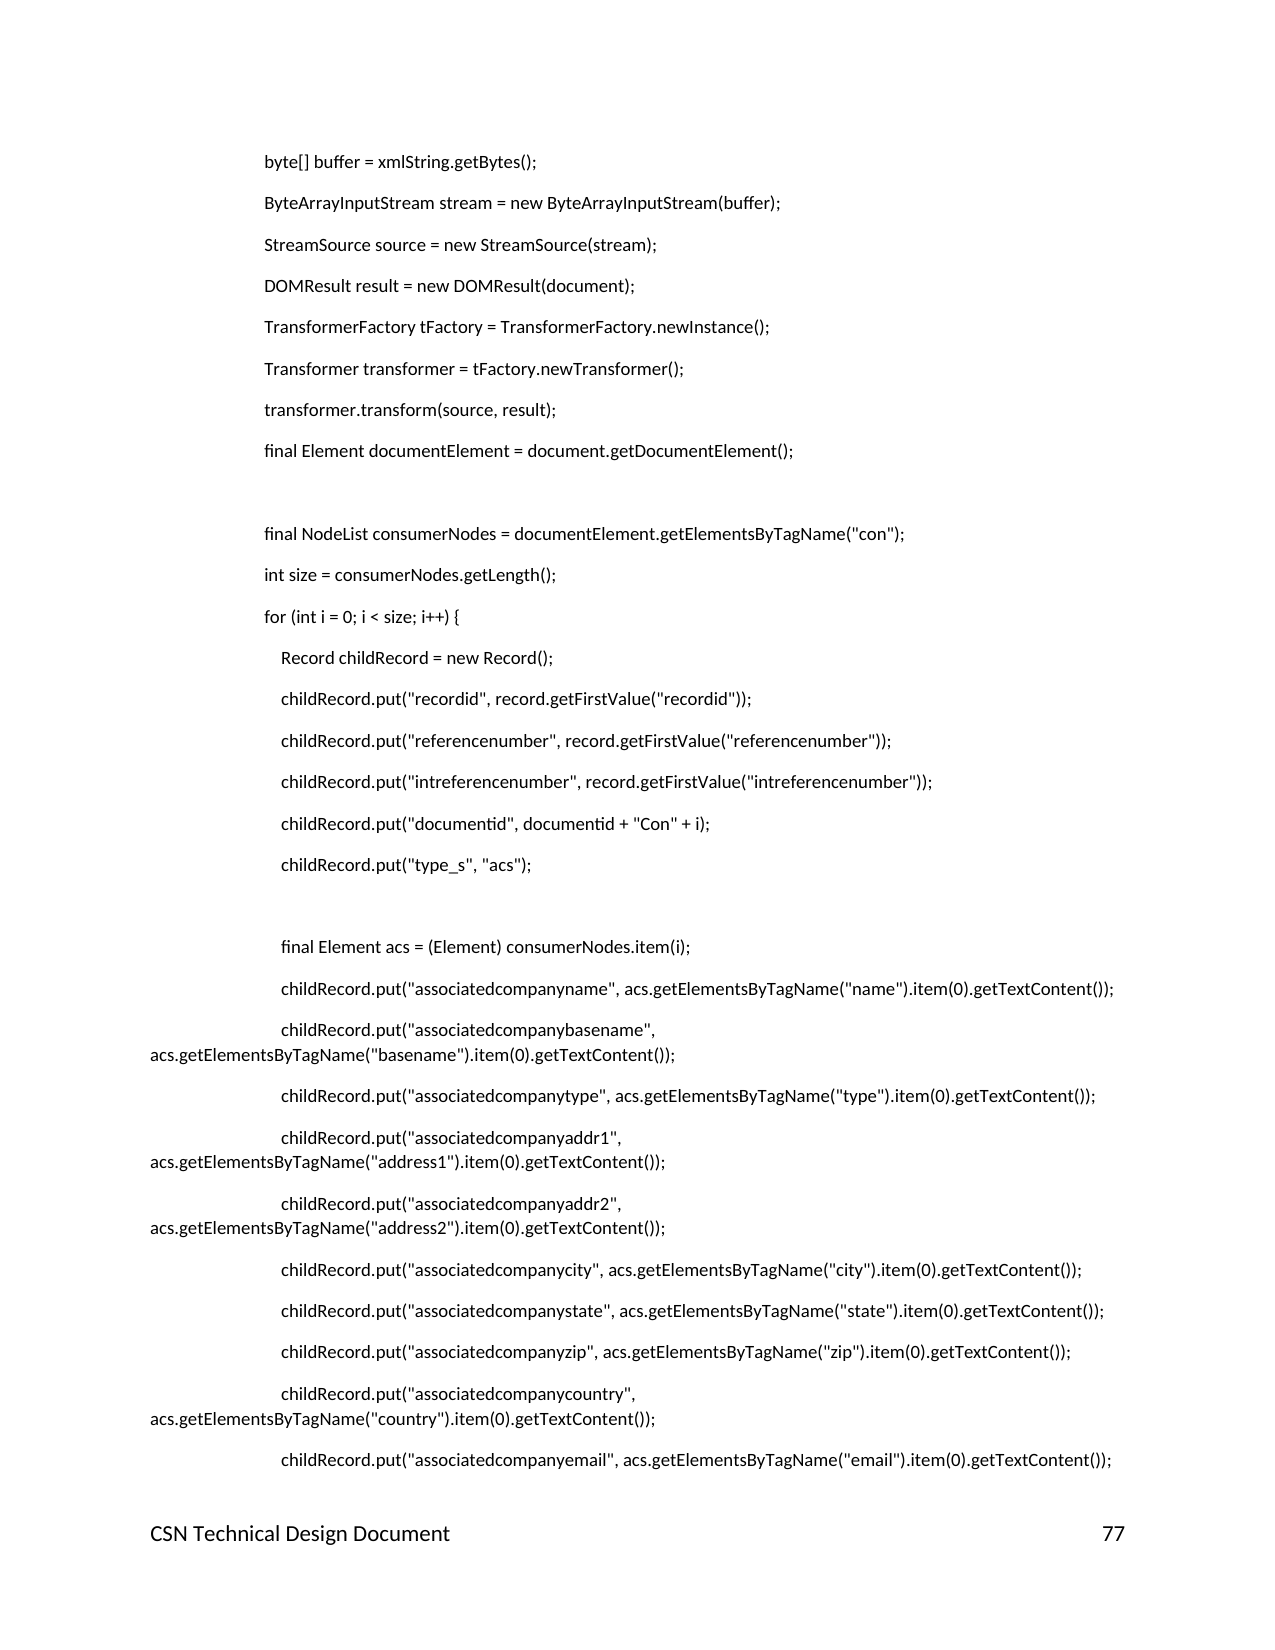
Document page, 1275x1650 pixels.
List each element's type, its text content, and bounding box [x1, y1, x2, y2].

text Record childRecord = new Record(); [150, 646, 1125, 669]
text final Element acs = (Element) consumerNodes.item(i); [150, 936, 1125, 959]
text childRecord.put("associatedcompanyname", acs.getElementsByTagName("name").item(0).getTextContent()); [150, 977, 1125, 1000]
text childRecord.put("associatedcompanyemail", acs.getElementsByTagName("email").item(0).getTextContent()); [150, 1448, 1125, 1471]
text StreamSource source = new StreamSource(stream); [150, 233, 1125, 256]
text childRecord.put("referencenumber", record.getFirstValue("referencenumber")); [150, 729, 1125, 752]
text childRecord.put("associatedcompanystate", acs.getElementsByTagName("state").item(0).getTextContent()); [150, 1299, 1125, 1322]
text transformer.transform(source, result); [150, 398, 1125, 421]
text childRecord.put("intreferencenumber", record.getFirstValue("intreferencenumber")); [150, 770, 1125, 793]
text byte[] buffer = xmlString.getBytes(); [150, 150, 1125, 173]
text childRecord.put("documentid", documentid + "Con" + i); [150, 812, 1125, 834]
text final NodeList consumerNodes = documentElement.getElementsByTagName("con"); [150, 522, 1125, 545]
text childRecord.put("associatedcompanycity", acs.getElementsByTagName("city").item(0).getTextContent()); [150, 1258, 1125, 1281]
text DOMResult result = new DOMResult(document); [150, 274, 1125, 297]
text final Element documentElement = document.getDocumentElement(); [150, 439, 1125, 462]
text childRecord.put("associatedcompanyaddr1", acs.getElementsByTagName("address1").item(0).getTextContent()); [150, 1126, 1125, 1173]
text childRecord.put("associatedcompanybasename", acs.getElementsByTagName("basename").item(0).getTextContent()); [150, 1018, 1125, 1066]
text ByteArrayInputStream stream = new ByteArrayInputStream(buffer); [150, 191, 1125, 214]
text Transformer transformer = tFactory.newTransformer(); [150, 357, 1125, 380]
text childRecord.put("associatedcompanyzip", acs.getElementsByTagName("zip").item(0).getTextContent()); [150, 1341, 1125, 1363]
text int size = consumerNodes.getLength(); [150, 563, 1125, 586]
text childRecord.put("associatedcompanyaddr2", acs.getElementsByTagName("address2").item(0).getTextContent()); [150, 1192, 1125, 1239]
text childRecord.put("recordid", record.getFirstValue("recordid")); [150, 688, 1125, 711]
text childRecord.put("type_s", "acs"); [150, 853, 1125, 876]
text TransformerFactory tFactory = TransformerFactory.newInstance(); [150, 315, 1125, 338]
text for (int i = 0; i < size; i++) { [150, 605, 1125, 628]
text childRecord.put("associatedcompanytype", acs.getElementsByTagName("type").item(0).getTextContent()); [150, 1084, 1125, 1107]
text childRecord.put("associatedcompanycountry", acs.getElementsByTagName("country").item(0).getTextContent()); [150, 1382, 1125, 1429]
